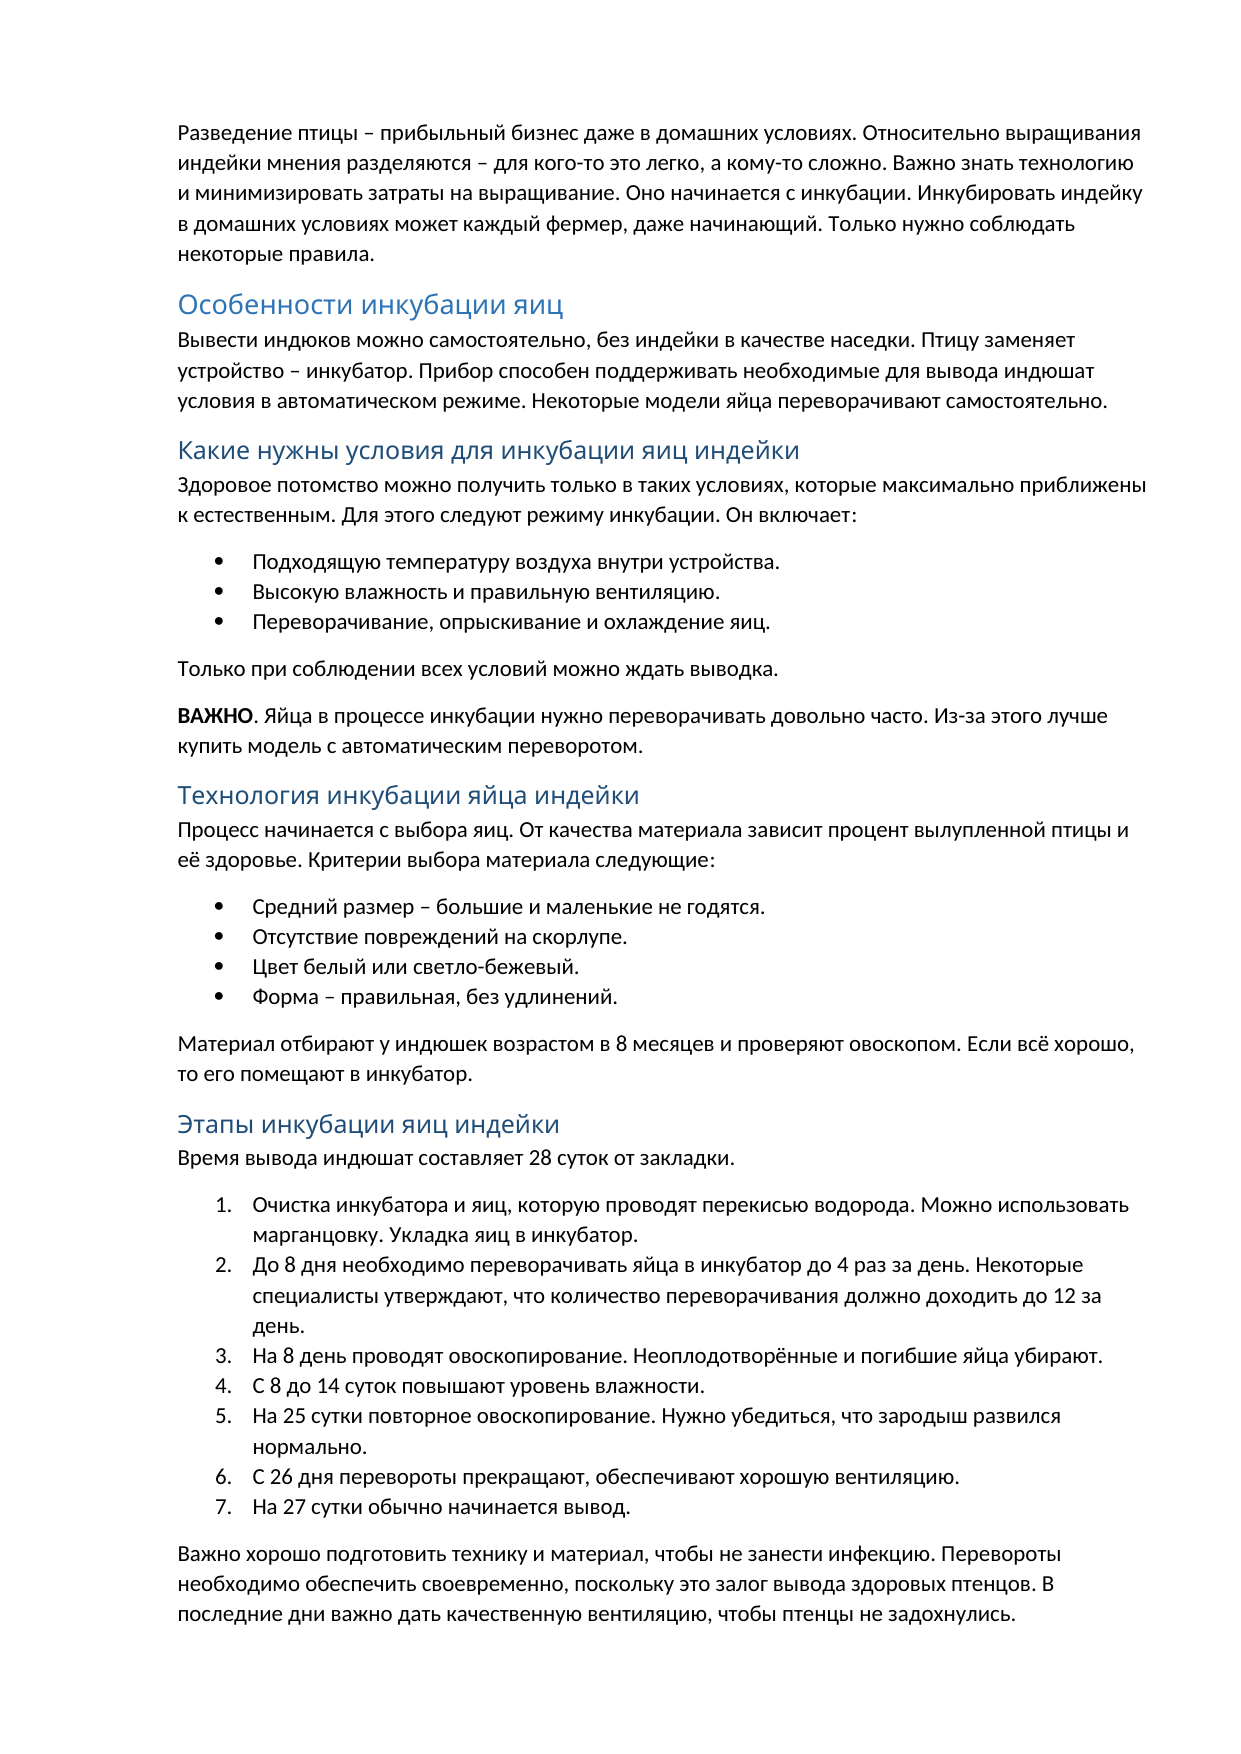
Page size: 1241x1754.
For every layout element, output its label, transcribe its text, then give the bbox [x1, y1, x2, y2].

text Важно хорошо подготовить технику и материал, чтобы не занести инфекцию. Перевороты необходимо обеспечить своевременно, поскольку это залог вывода здоровых птенцов. В последние дни важно дать качественную вентиляцию, чтобы птенцы не задохнулись. [177, 1539, 1152, 1627]
text Здоровое потомство можно получить только в таких условиях, которые максимально приближены к естественным. Для этого следуют режиму инкубации. Он включает: [177, 470, 1152, 528]
list На 25 сутки повторное овоскопирование. Нужно убедиться, что зародыш развился нормально. [215, 1402, 1152, 1460]
subtitle Особенности инкубации яиц [177, 286, 1152, 323]
list Переворачивание, опрыскивание и охлаждение яиц. [215, 607, 1152, 635]
list Очистка инкубатора и яиц, которую проводят перекисью водорода. Можно использовать марганцовку. Укладка яиц в инкубатор. [215, 1190, 1152, 1248]
list Форма – правильная, без удлинений. [215, 982, 1152, 1011]
list Отсутствие повреждений на скорлупе. [215, 922, 1152, 950]
list Средний размер – большие и маленькие не годятся. [215, 892, 1152, 920]
text ВАЖНО. Яйца в процессе инкубации нужно переворачивать довольно часто. Из-за этого лучше купить модель с автоматическим переворотом. [177, 701, 1152, 759]
text Вывести индюков можно самостоятельно, без индейки в качестве наседки. Птицу заменяет устройство – инкубатор. Прибор способен поддерживать необходимые для вывода индюшат условия в автоматическом режиме. Некоторые модели яйца переворачивают самостоятельно. [177, 326, 1152, 414]
text Только при соблюдении всех условий можно ждать выводка. [177, 654, 1152, 682]
text Процесс начинается с выбора яиц. От качества материала зависит процент вылупленной птицы и её здоровье. Критерии выбора материала следующие: [177, 815, 1152, 873]
text Материал отбирают у индюшек возрастом в 8 месяцев и проверяют овоскопом. Если всё хорошо, то его помещают в инкубатор. [177, 1029, 1152, 1088]
list На 8 день проводят овоскопирование. Неоплодотворённые и погибшие яйца убирают. [215, 1341, 1152, 1369]
text Разведение птицы – прибыльный бизнес даже в домашних условиях. Относительно выращивания индейки мнения разделяются – для кого-то это легко, а кому-то сложно. Важно знать технологию и минимизировать затраты на выращивание. Оно начинается с инкубации. Инкубировать индейку в домашних условиях может каждый фермер, даже начинающий. Только нужно соблюдать некоторые правила. [177, 118, 1152, 267]
list Подходящую температуру воздуха внутри устройства. [215, 547, 1152, 575]
list На 27 сутки обычно начинается вывод. [215, 1492, 1152, 1520]
subtitle Этапы инкубации яиц индейки [177, 1106, 1152, 1141]
text Время вывода индюшат составляет 28 суток от закладки. [177, 1143, 1152, 1171]
list Высокую влажность и правильную вентиляцию. [215, 577, 1152, 605]
list С 8 до 14 суток повышают уровень влажности. [215, 1371, 1152, 1399]
list С 26 дня перевороты прекращают, обеспечивают хорошую вентиляцию. [215, 1462, 1152, 1490]
subtitle Технология инкубации яйца индейки [177, 778, 1152, 812]
list Цвет белый или светло-бежевый. [215, 952, 1152, 980]
subtitle Какие нужны условия для инкубации яиц индейки [177, 433, 1152, 467]
list До 8 дня необходимо переворачивать яйца в инкубатор до 4 раз за день. Некоторые специалисты утверждают, что количество переворачивания должно доходить до 12 за день. [215, 1251, 1152, 1339]
